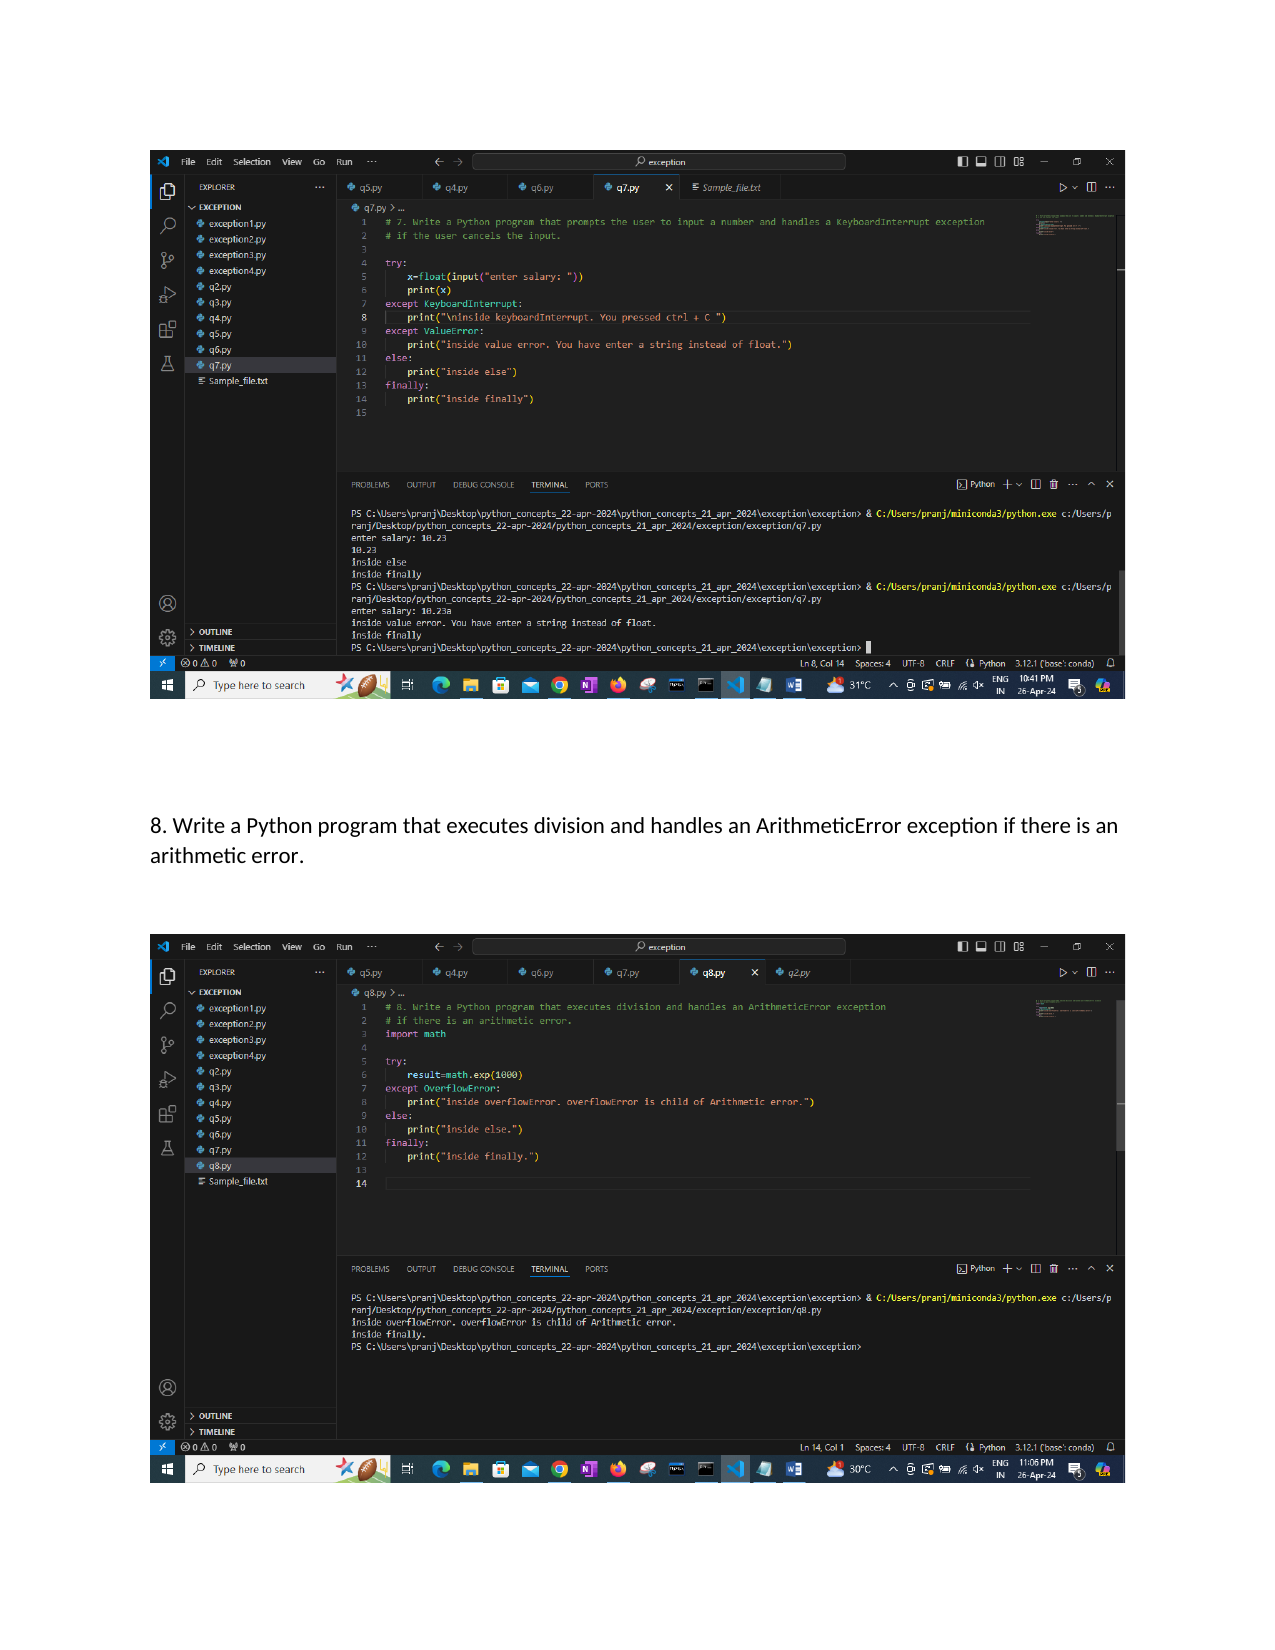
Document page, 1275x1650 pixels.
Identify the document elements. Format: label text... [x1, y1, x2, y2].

text 8. Write a Python program that executes division and handles an ArithmeticError exception if there is an arithmetic error. [150, 811, 1125, 869]
picture [150, 934, 1125, 1483]
picture [150, 150, 1125, 699]
